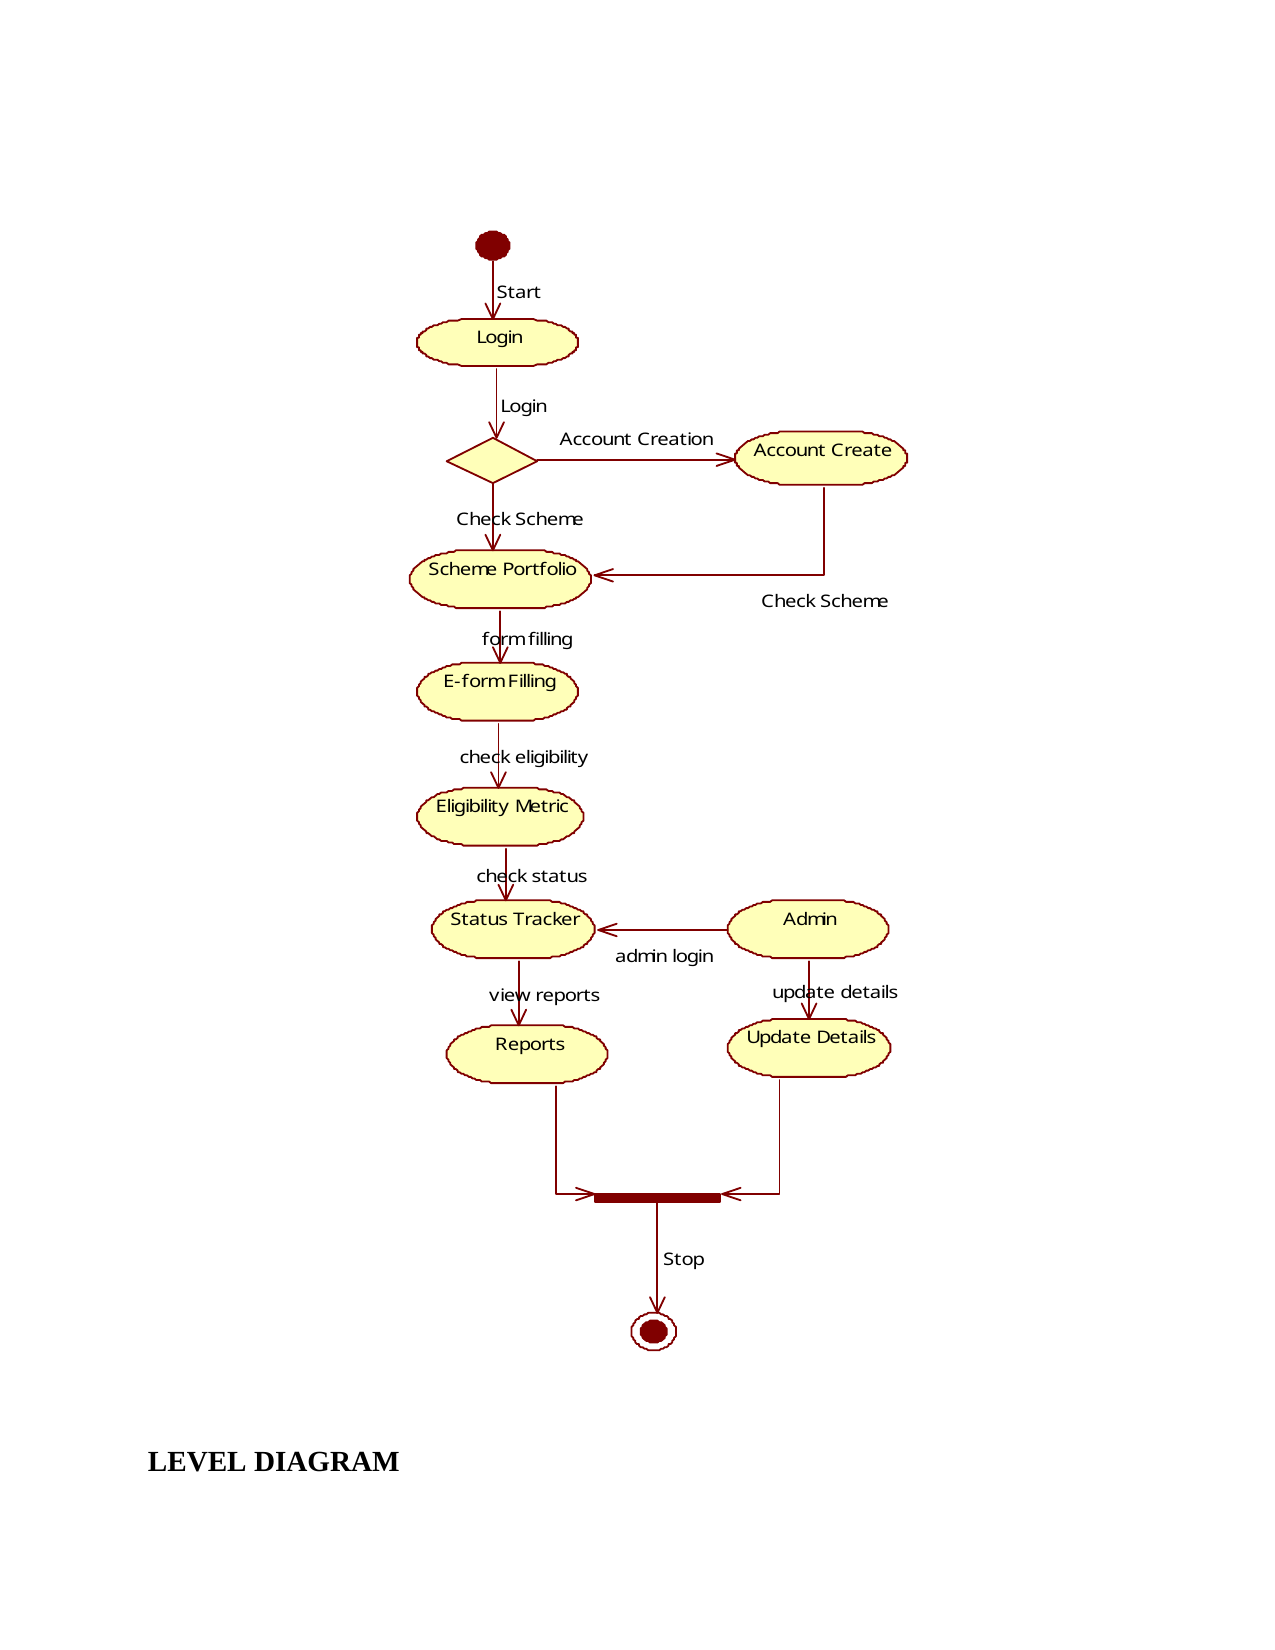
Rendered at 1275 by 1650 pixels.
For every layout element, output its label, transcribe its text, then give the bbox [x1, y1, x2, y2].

text LEVEL DIAGRAM [148, 1444, 1125, 1478]
